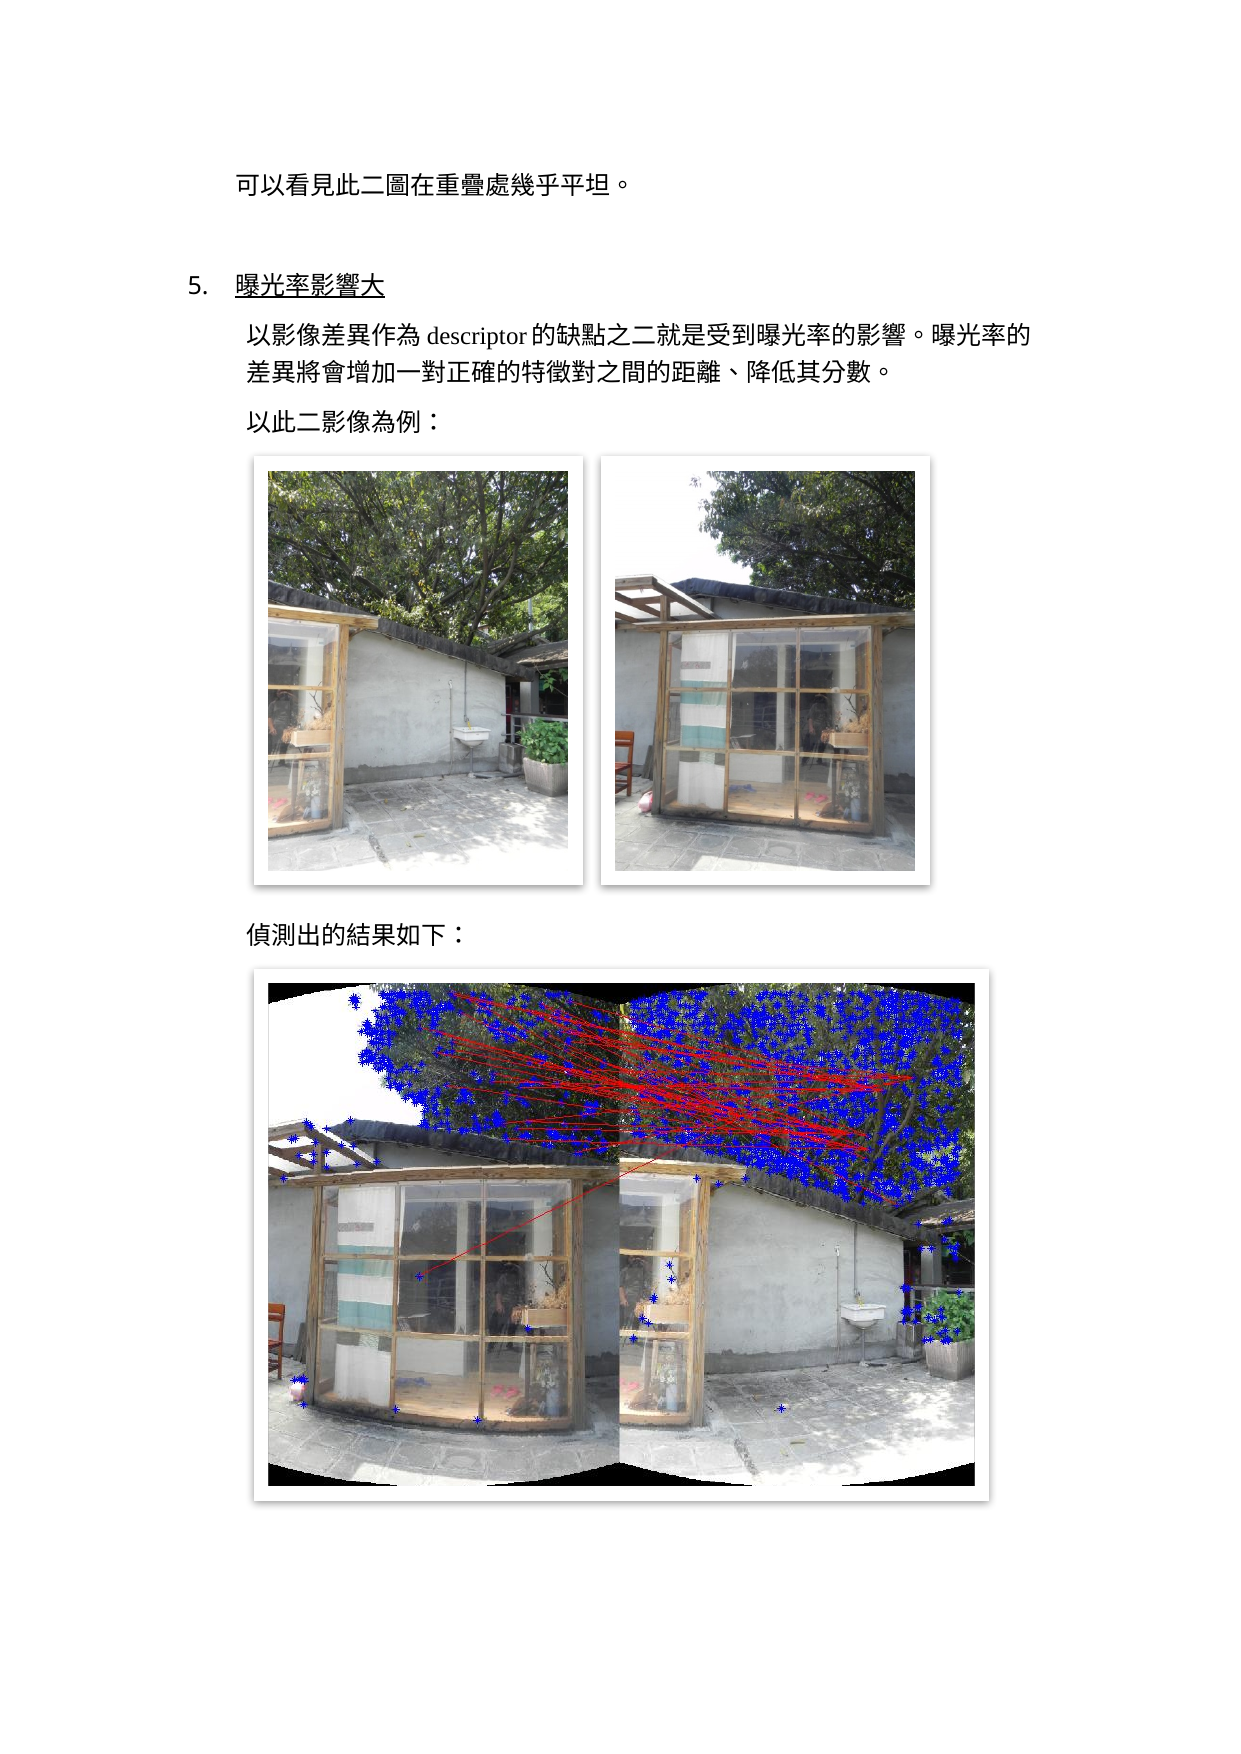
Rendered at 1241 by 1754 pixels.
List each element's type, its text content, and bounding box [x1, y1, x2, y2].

list 偵測出的結果如下： [247, 914, 1053, 952]
picture [268, 983, 975, 1486]
list 曝光率影響大 [187, 264, 1053, 302]
picture [615, 471, 915, 871]
picture [268, 471, 568, 871]
list 以此二影像為例： [247, 402, 1053, 439]
list 以影像差異作為descriptor的缺點之二就是受到曝光率的影響。曝光率的差異將會增加一對正確的特徵對之間的距離、降低其分數。 [247, 314, 1053, 389]
list 可以看見此二圖在重疊處幾乎平坦。 [235, 164, 1053, 202]
